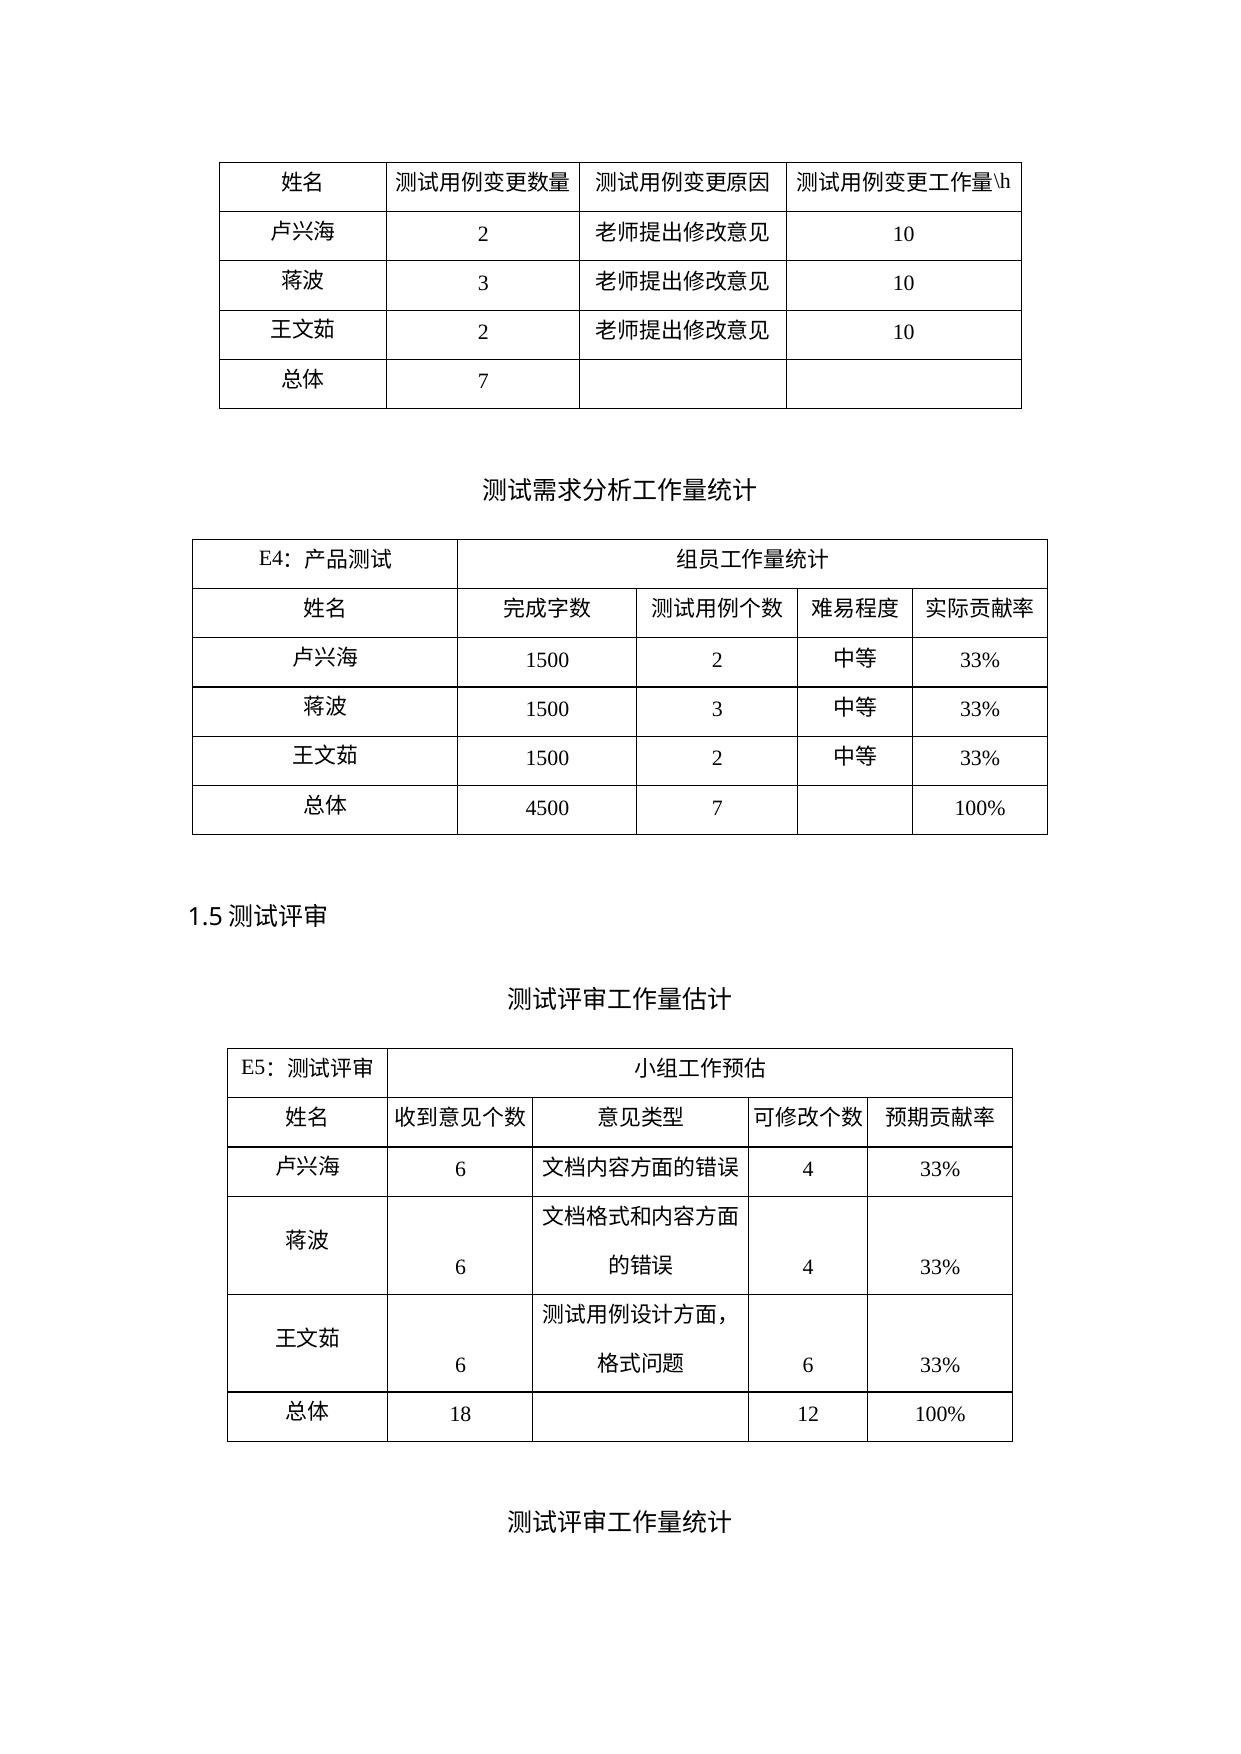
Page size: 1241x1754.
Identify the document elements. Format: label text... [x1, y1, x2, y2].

table_cell 33% [913, 737, 1047, 785]
table_cell 中等 [798, 638, 912, 686]
table_cell 测试用例个数 [637, 589, 797, 637]
table_header E4：产品测试 [193, 540, 457, 588]
table_cell 6 [388, 1295, 532, 1391]
table_cell 蒋波 [193, 688, 457, 736]
table_header 组员工作量统计 [458, 540, 1047, 588]
table_cell 3 [637, 688, 797, 736]
table_cell 收到意见个数 [388, 1098, 532, 1146]
table_cell 2 [637, 638, 797, 686]
table_cell [580, 360, 786, 408]
table_cell 姓名 [220, 163, 386, 211]
table_cell 老师提出修改意见 [580, 212, 786, 260]
table_cell [533, 1393, 748, 1441]
table_cell 6 [388, 1148, 532, 1196]
table_cell 33% [868, 1295, 1012, 1391]
table_cell 王文茹 [193, 737, 457, 785]
table_cell 卢兴海 [228, 1148, 387, 1196]
table_cell 3 [387, 261, 579, 309]
table_cell 2 [387, 212, 579, 260]
table_cell 文档格式和内容方面的错误 [533, 1197, 748, 1293]
text 1.5测试评审 [187, 882, 1053, 947]
table_cell 老师提出修改意见 [580, 261, 786, 309]
table_cell 测试用例变更工作量\h [787, 163, 1021, 211]
table_cell 100% [913, 786, 1047, 834]
table_cell 预期贡献率 [868, 1098, 1012, 1146]
text 测试评审工作量统计 [187, 1488, 1053, 1553]
text 测试需求分析工作量统计 [187, 456, 1053, 521]
table_cell 33% [868, 1148, 1012, 1196]
table_cell 12 [749, 1393, 867, 1441]
table_cell 7 [387, 360, 579, 408]
table_header 小组工作预估 [388, 1049, 1012, 1097]
table_cell [787, 360, 1021, 408]
table_cell 测试用例变更数量 [387, 163, 579, 211]
table_cell 姓名 [193, 589, 457, 637]
table_cell 意见类型 [533, 1098, 748, 1146]
table_cell 卢兴海 [193, 638, 457, 686]
table_cell 王文茹 [220, 311, 386, 359]
table_cell 可修改个数 [749, 1098, 867, 1146]
text 测试评审工作量估计 [187, 965, 1053, 1030]
table_cell 蒋波 [228, 1197, 387, 1293]
table_cell 1500 [458, 638, 636, 686]
table_cell 4 [749, 1148, 867, 1196]
table_header E5：测试评审 [228, 1049, 387, 1097]
table_cell 姓名 [228, 1098, 387, 1146]
table_cell 总体 [193, 786, 457, 834]
table_cell 4500 [458, 786, 636, 834]
table_cell 10 [787, 311, 1021, 359]
table_cell 完成字数 [458, 589, 636, 637]
table_cell 实际贡献率 [913, 589, 1047, 637]
table_cell 老师提出修改意见 [580, 311, 786, 359]
table_cell 18 [388, 1393, 532, 1441]
table_cell 100% [868, 1393, 1012, 1441]
table_cell 难易程度 [798, 589, 912, 637]
table_cell 33% [868, 1197, 1012, 1293]
table_cell 1500 [458, 688, 636, 736]
table_cell 文档内容方面的错误 [533, 1148, 748, 1196]
table_cell 测试用例变更原因 [580, 163, 786, 211]
table_cell 测试用例设计方面，格式问题 [533, 1295, 748, 1391]
table_cell 1500 [458, 737, 636, 785]
table_cell 王文茹 [228, 1295, 387, 1391]
table_cell 卢兴海 [220, 212, 386, 260]
table_cell 7 [637, 786, 797, 834]
table_cell 33% [913, 688, 1047, 736]
table_cell 33% [913, 638, 1047, 686]
table_cell 中等 [798, 737, 912, 785]
table_cell 2 [637, 737, 797, 785]
table_cell 2 [387, 311, 579, 359]
table_cell 4 [749, 1197, 867, 1293]
table_cell 蒋波 [220, 261, 386, 309]
table_cell 总体 [228, 1393, 387, 1441]
table_cell [798, 786, 912, 834]
table_cell 中等 [798, 688, 912, 736]
table_cell 10 [787, 212, 1021, 260]
table_cell 6 [388, 1197, 532, 1293]
table_cell 10 [787, 261, 1021, 309]
table_cell 总体 [220, 360, 386, 408]
table_cell 6 [749, 1295, 867, 1391]
